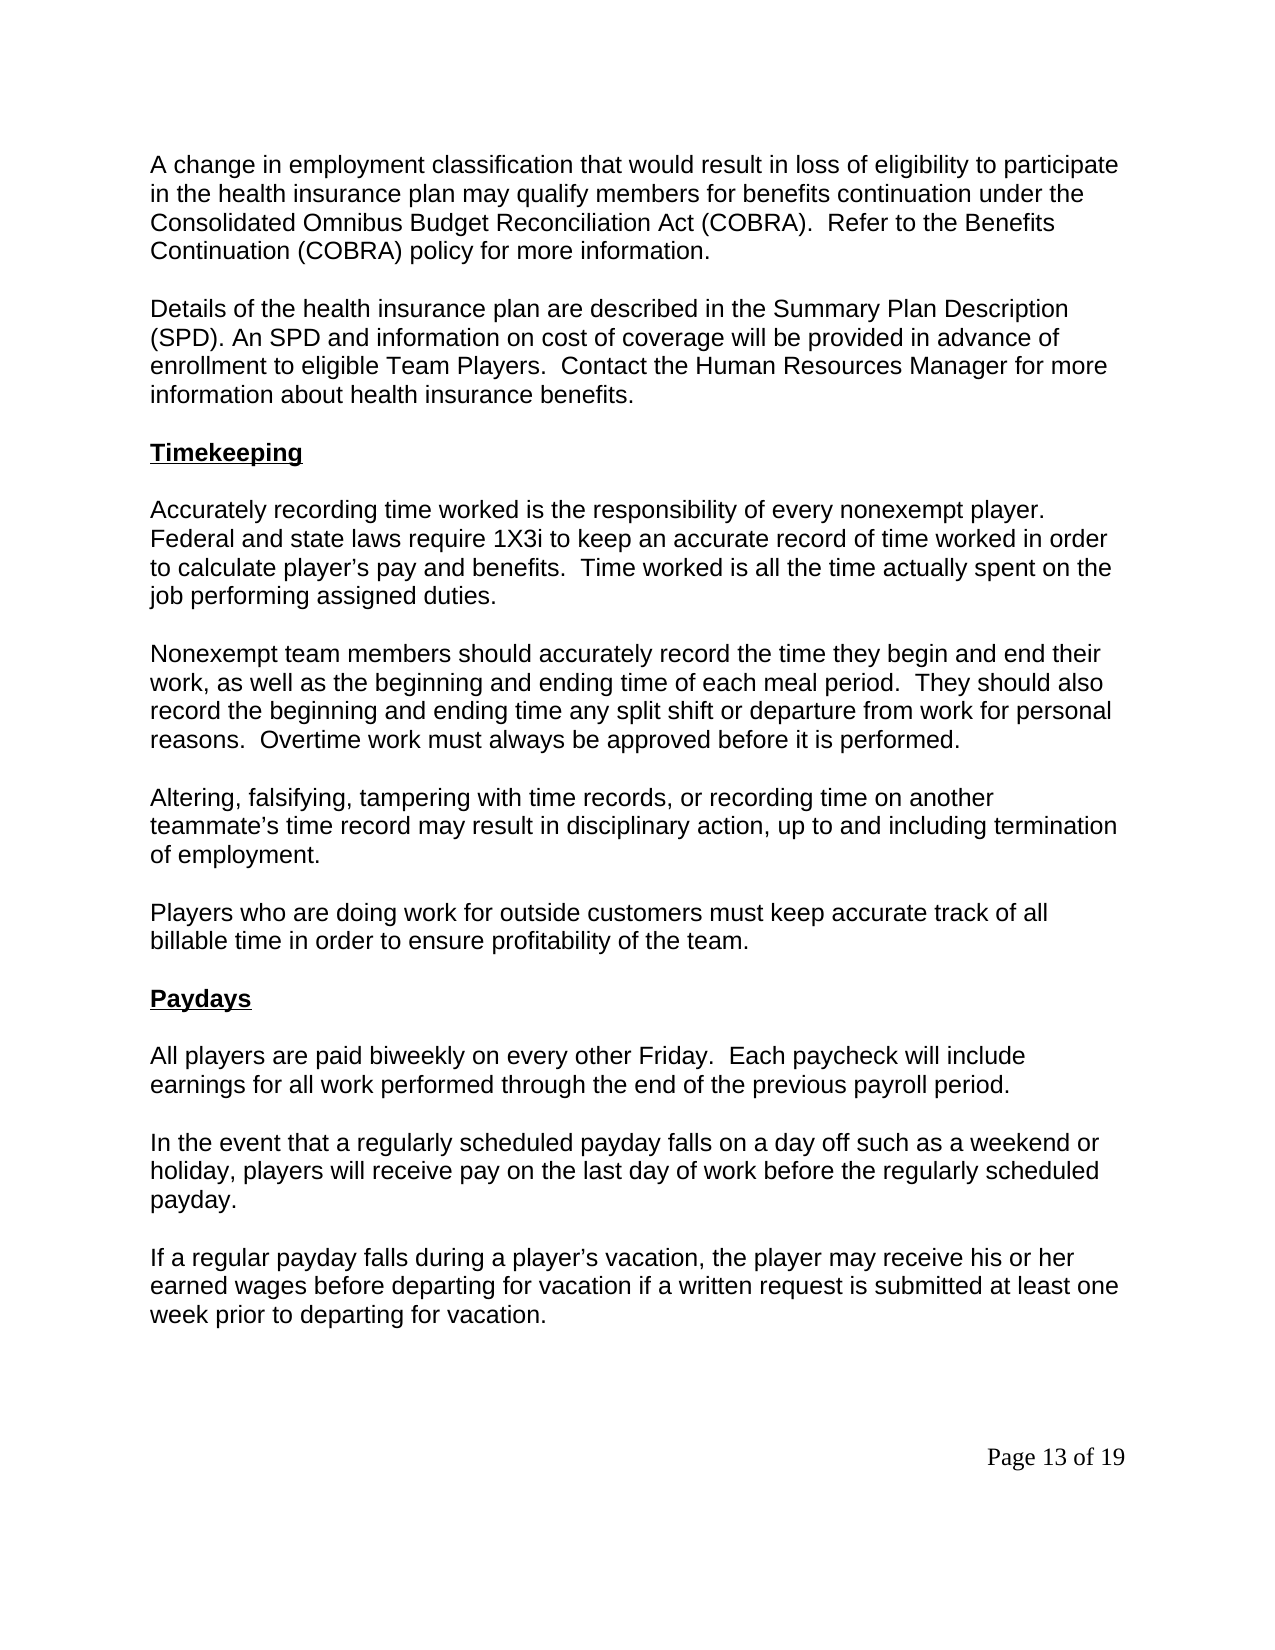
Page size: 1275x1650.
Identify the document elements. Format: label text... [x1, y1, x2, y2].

text In the event that a regularly scheduled payday falls on a day off such as a weekend or holiday, players will receive pay on the last day of work before the regularly scheduled payday. [150, 1127, 1125, 1214]
text Details of the health insurance plan are described in the Summary Plan Description (SPD). An SPD and information on cost of coverage will be provided in advance of enrollment to eligible Team Players. Contact the Human Resources Manager for more information about health insurance benefits. [150, 294, 1125, 409]
text Timekeeping [150, 437, 1125, 466]
text Nonexempt team members should accurately record the time they begin and end their work, as well as the beginning and ending time of each meal period. They should also record the beginning and ending time any split shift or departure from work for personal reasons. Overtime work must always be approved before it is performed. [150, 639, 1125, 754]
text A change in employment classification that would result in loss of eligibility to participate in the health insurance plan may qualify members for benefits continuation under the Consolidated Omnibus Budget Reconciliation Act (COBRA). Refer to the Benefits Continuation (COBRA) policy for more information. [150, 150, 1125, 265]
text All players are paid biweekly on every other Friday. Each paycheck will include earnings for all work performed through the end of the previous payroll period. [150, 1041, 1125, 1099]
text If a regular payday falls during a player’s vacation, the player may receive his or her earned wages before departing for vacation if a written request is submitted at least one week prior to departing for vacation. [150, 1242, 1125, 1329]
text Paydays [150, 984, 1125, 1012]
text Altering, falsifying, tampering with time records, or recording time on another teammate’s time record may result in disciplinary action, up to and including termination of employment. [150, 782, 1125, 869]
text Players who are doing work for outside customers must keep accurate track of all billable time in order to ensure profitability of the team. [150, 897, 1125, 955]
text Accurately recording time worked is the responsibility of every nonexempt player. Federal and state laws require 1X3i to keep an accurate record of time worked in order to calculate player’s pay and benefits. Time worked is all the time actually spent on the job performing assigned duties. [150, 495, 1125, 610]
